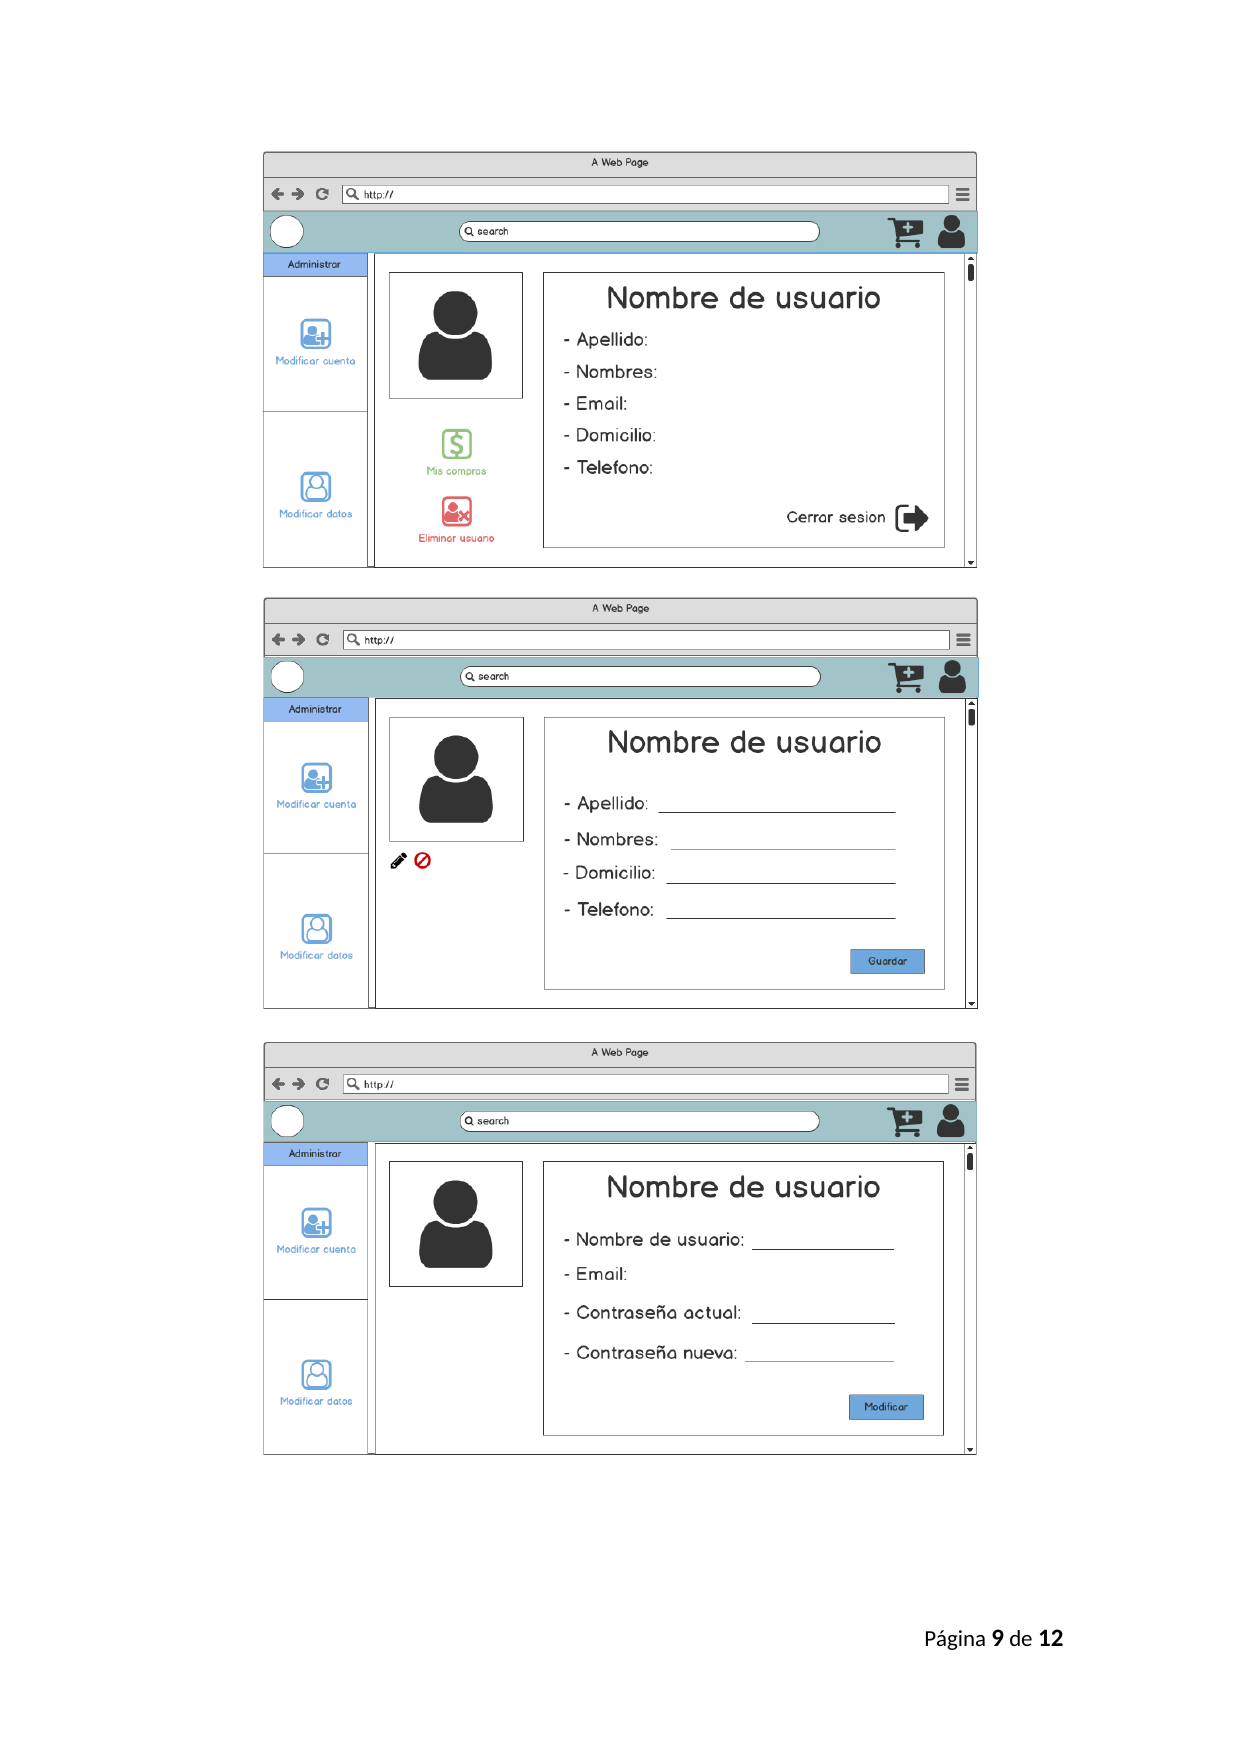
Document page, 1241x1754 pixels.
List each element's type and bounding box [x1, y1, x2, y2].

picture [259, 1038, 981, 1460]
picture [259, 593, 981, 1014]
picture [259, 147, 981, 569]
